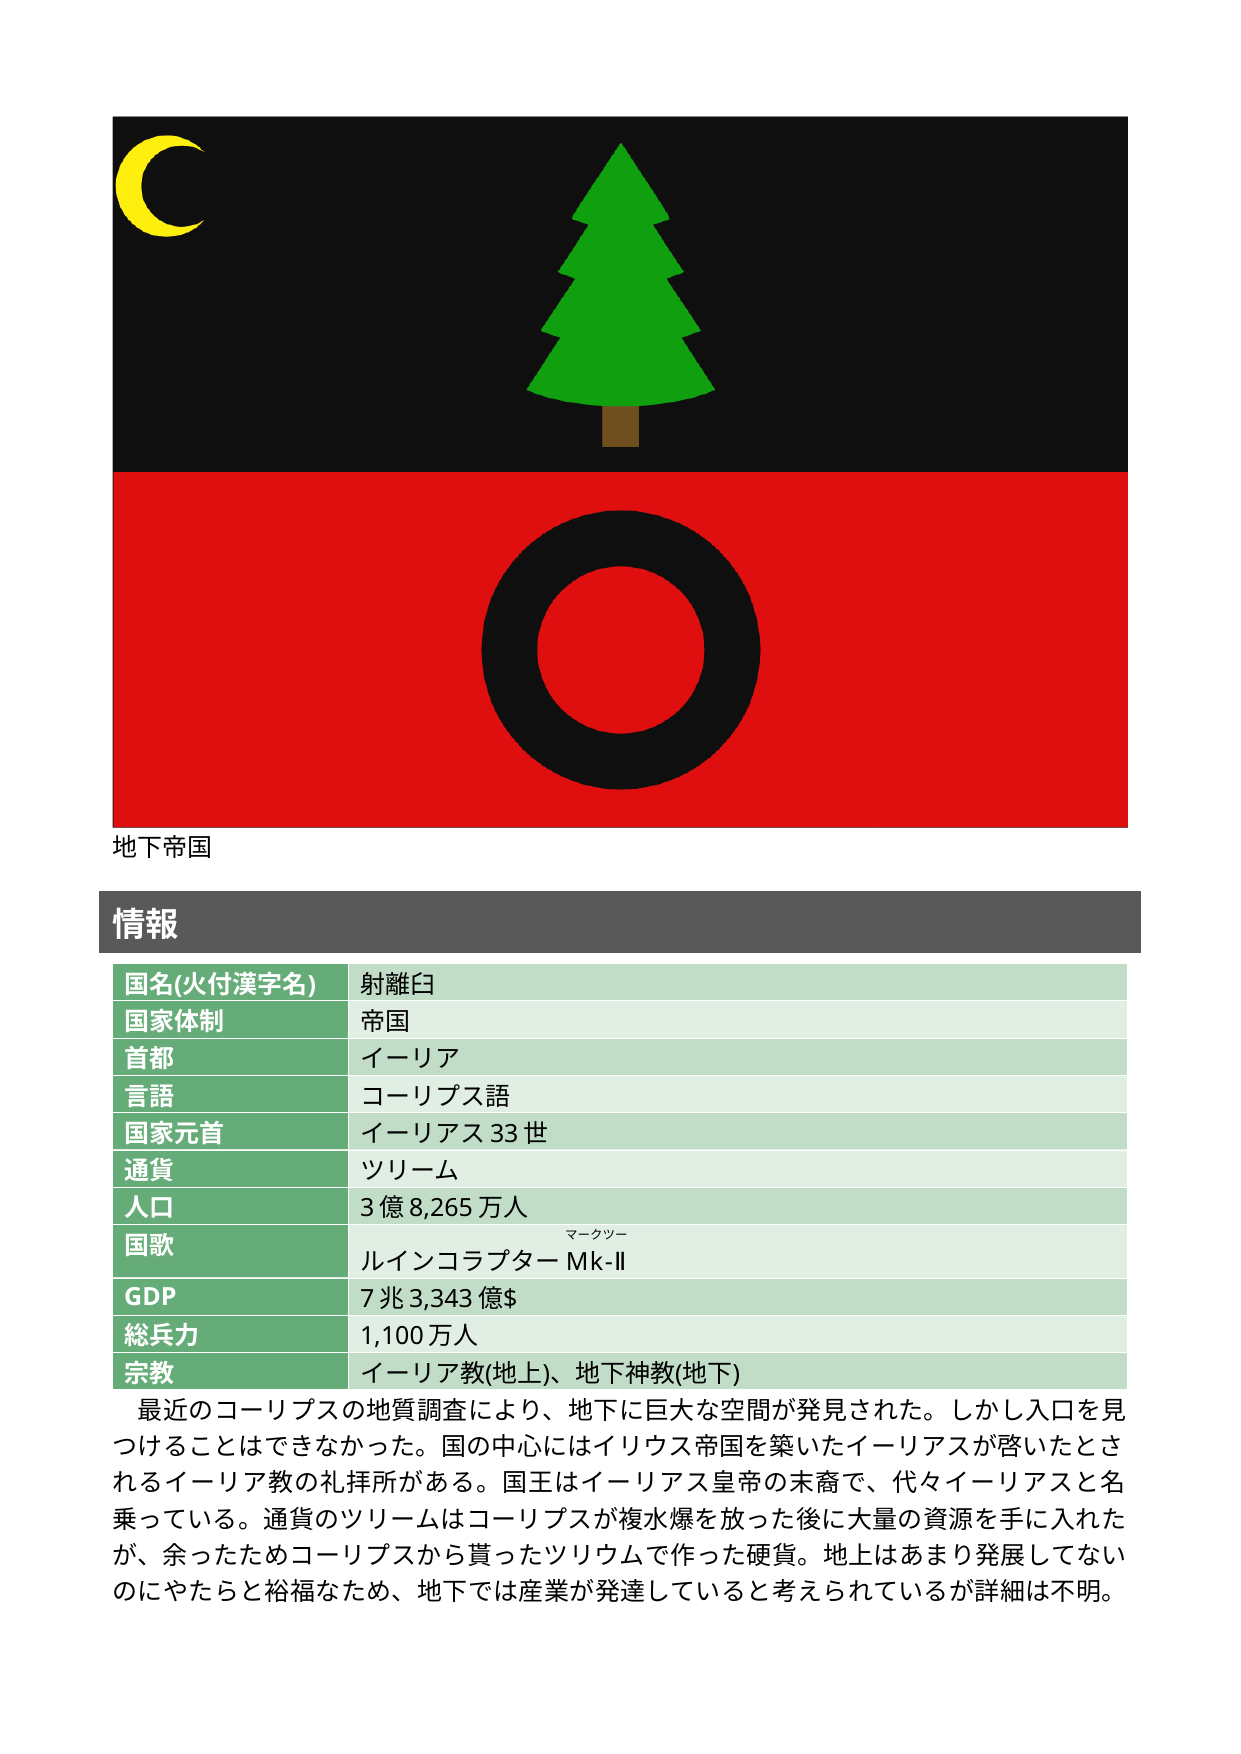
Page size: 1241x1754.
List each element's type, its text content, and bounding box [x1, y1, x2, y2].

table_cell 通貨 [113, 1151, 348, 1187]
table_cell 言語 [113, 1076, 348, 1112]
text 地下帝国 [112, 828, 1128, 863]
table_cell 総兵力 [113, 1316, 348, 1352]
table_cell コーリプス語 [349, 1076, 1127, 1112]
picture [112, 116, 1128, 828]
table_cell 3億8,265万人 [349, 1188, 1127, 1224]
table_cell 人口 [113, 1188, 348, 1224]
table_cell GDP [113, 1279, 348, 1315]
table_cell 首都 [113, 1039, 348, 1075]
table_cell ルインコラプター [349, 1225, 1127, 1277]
table_header 国名(火付漢字名) [113, 964, 348, 1000]
table_cell 国歌 [113, 1225, 348, 1277]
table_cell ツリーム [349, 1151, 1127, 1187]
table_cell 国家元首 [113, 1113, 348, 1149]
table_cell イーリア教(地上)、地下神教(地下) [349, 1353, 1127, 1389]
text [112, 1390, 1128, 1608]
table_cell 7兆3,343億$ [349, 1279, 1127, 1315]
table_cell イーリアス33世 [349, 1113, 1127, 1149]
table_cell イーリア [349, 1039, 1127, 1075]
table_header 射離臼 [349, 964, 1127, 1000]
table_cell 宗教 [113, 1353, 348, 1389]
table_cell 1,100万人 [349, 1316, 1127, 1352]
table_cell 国家体制 [113, 1001, 348, 1038]
subtitle 情報 [104, 896, 1136, 948]
table_cell 帝国 [349, 1001, 1127, 1038]
